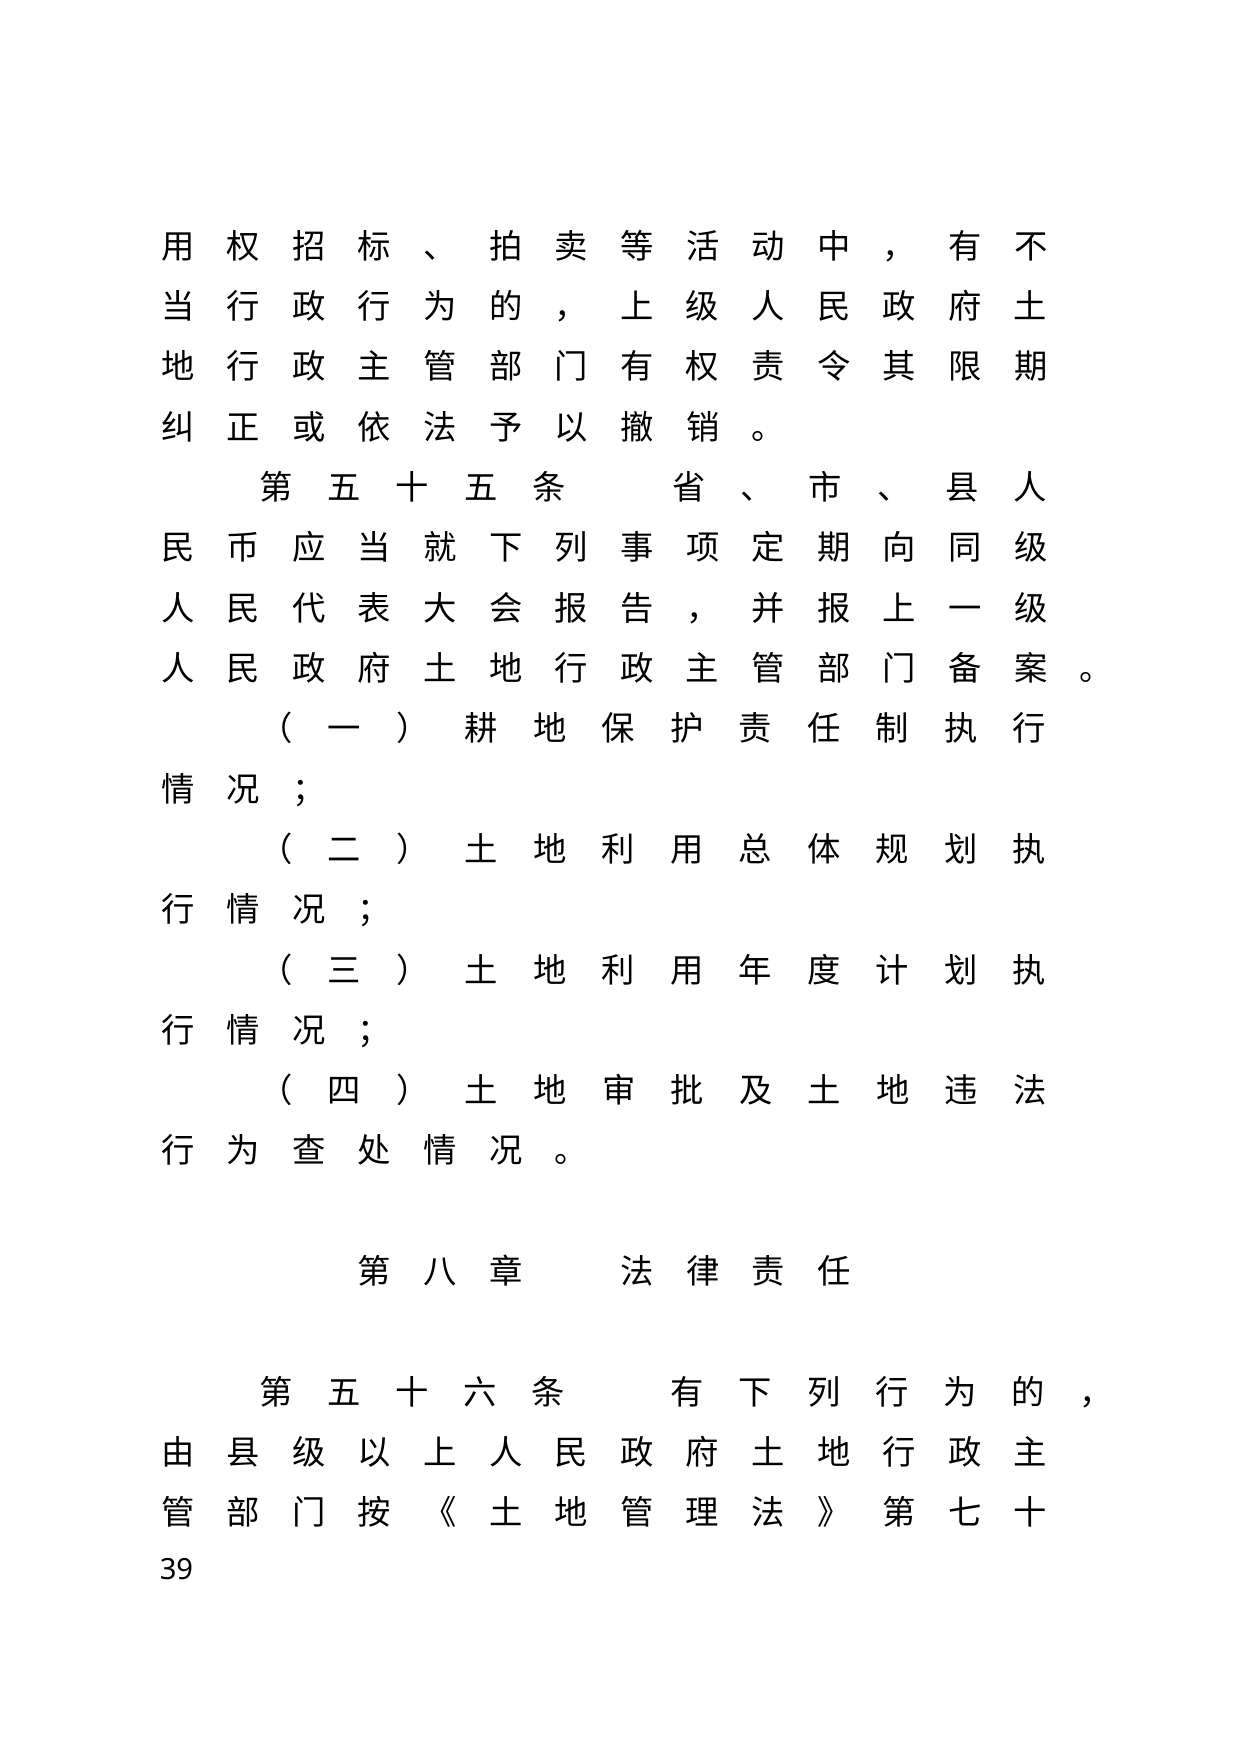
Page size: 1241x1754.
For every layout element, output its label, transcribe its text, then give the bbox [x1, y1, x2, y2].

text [161, 213, 1079, 455]
text （一）耕地保护责任制执行情况； [161, 696, 1079, 817]
text 第八章 法律责任 [161, 1239, 1079, 1299]
text （三）土地利用年度计划执行情况； [161, 937, 1079, 1058]
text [161, 1359, 1079, 1540]
text 第五十五条 省、市、县人民币应当就下列事项定期向同级人民代表大会报告，并报上一级人民政府土地行政主管部门备案。 [161, 455, 1079, 696]
text （四）土地审批及土地违法行为查处情况。 [161, 1058, 1079, 1178]
text （二）土地利用总体规划执行情况； [161, 817, 1079, 937]
